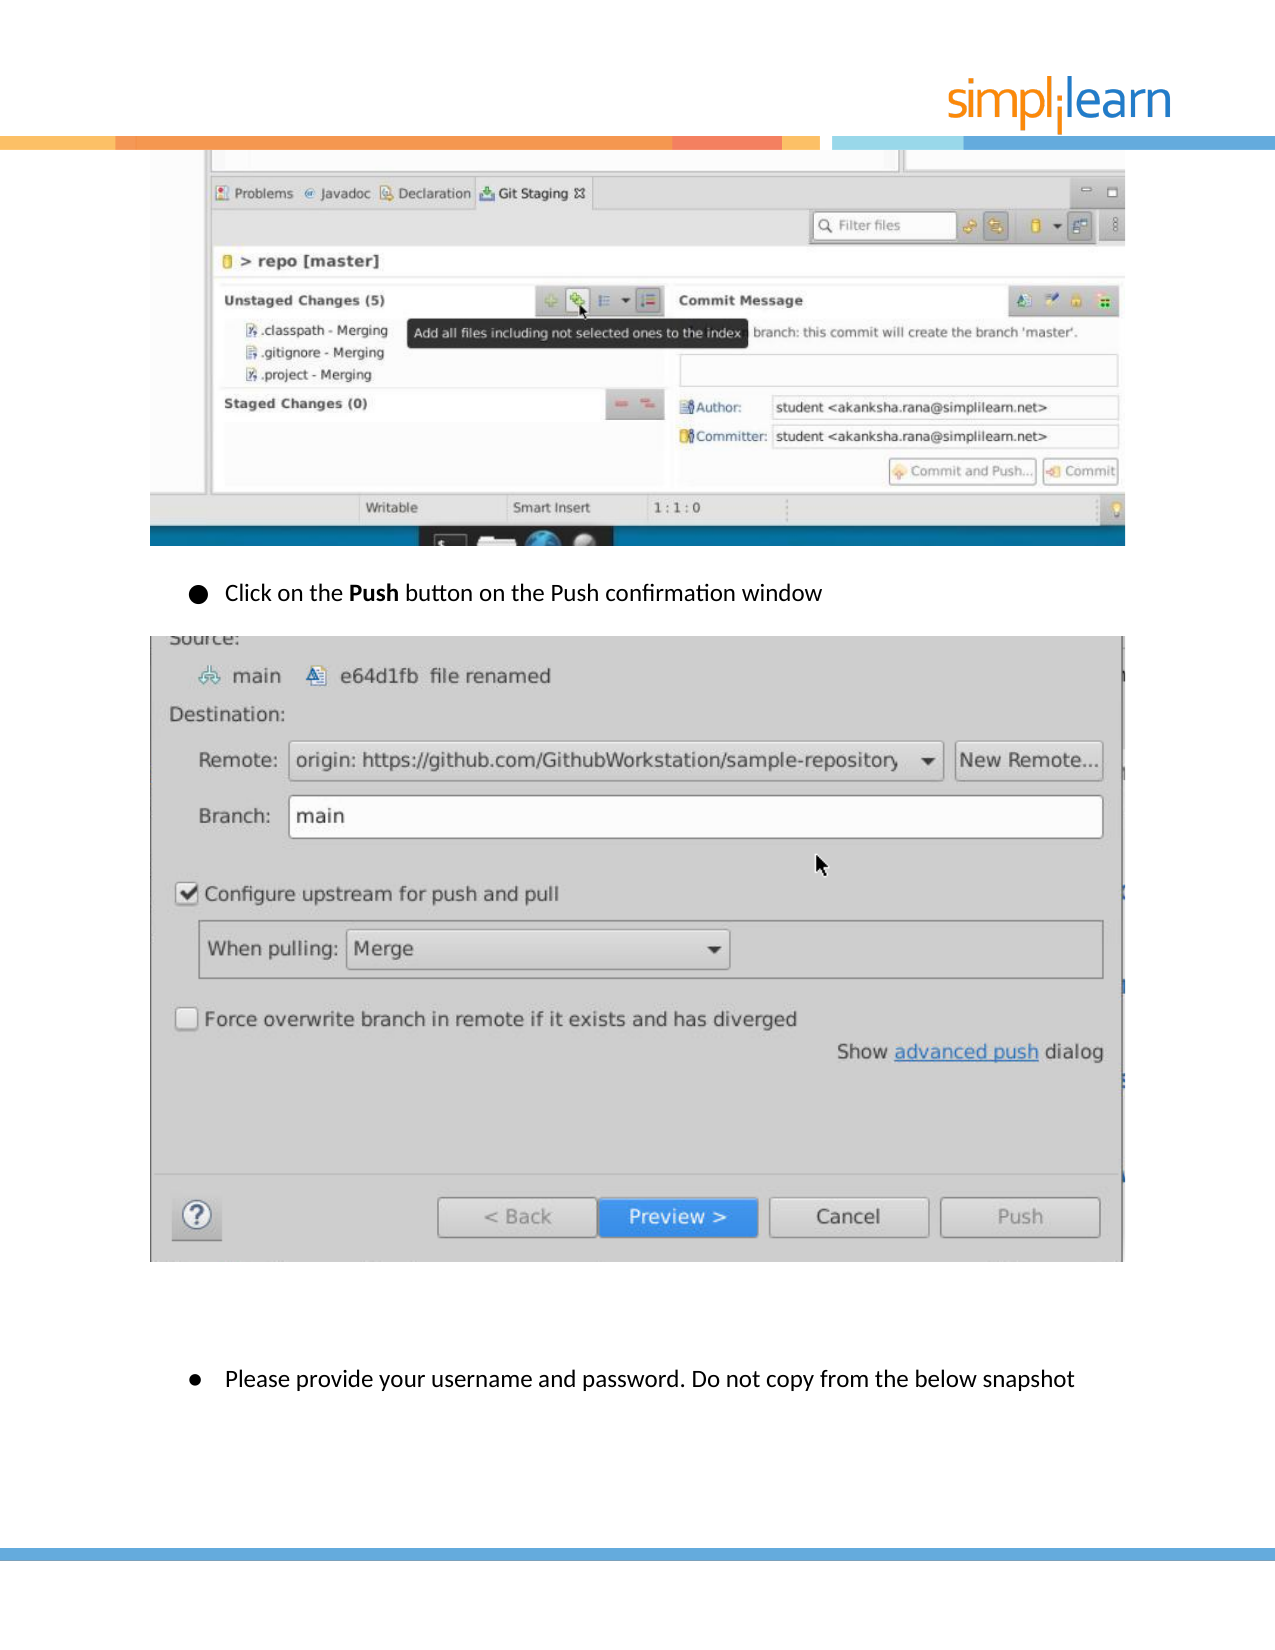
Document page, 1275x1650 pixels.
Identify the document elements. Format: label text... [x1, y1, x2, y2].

picture [0, 1548, 1275, 1562]
list Click on the Push button on the Push confirmation window [187, 564, 1125, 616]
list Please provide your username and password. Do not copy from the below snapshot [187, 1363, 1125, 1393]
picture [150, 636, 1125, 1262]
picture [0, 76, 1275, 546]
